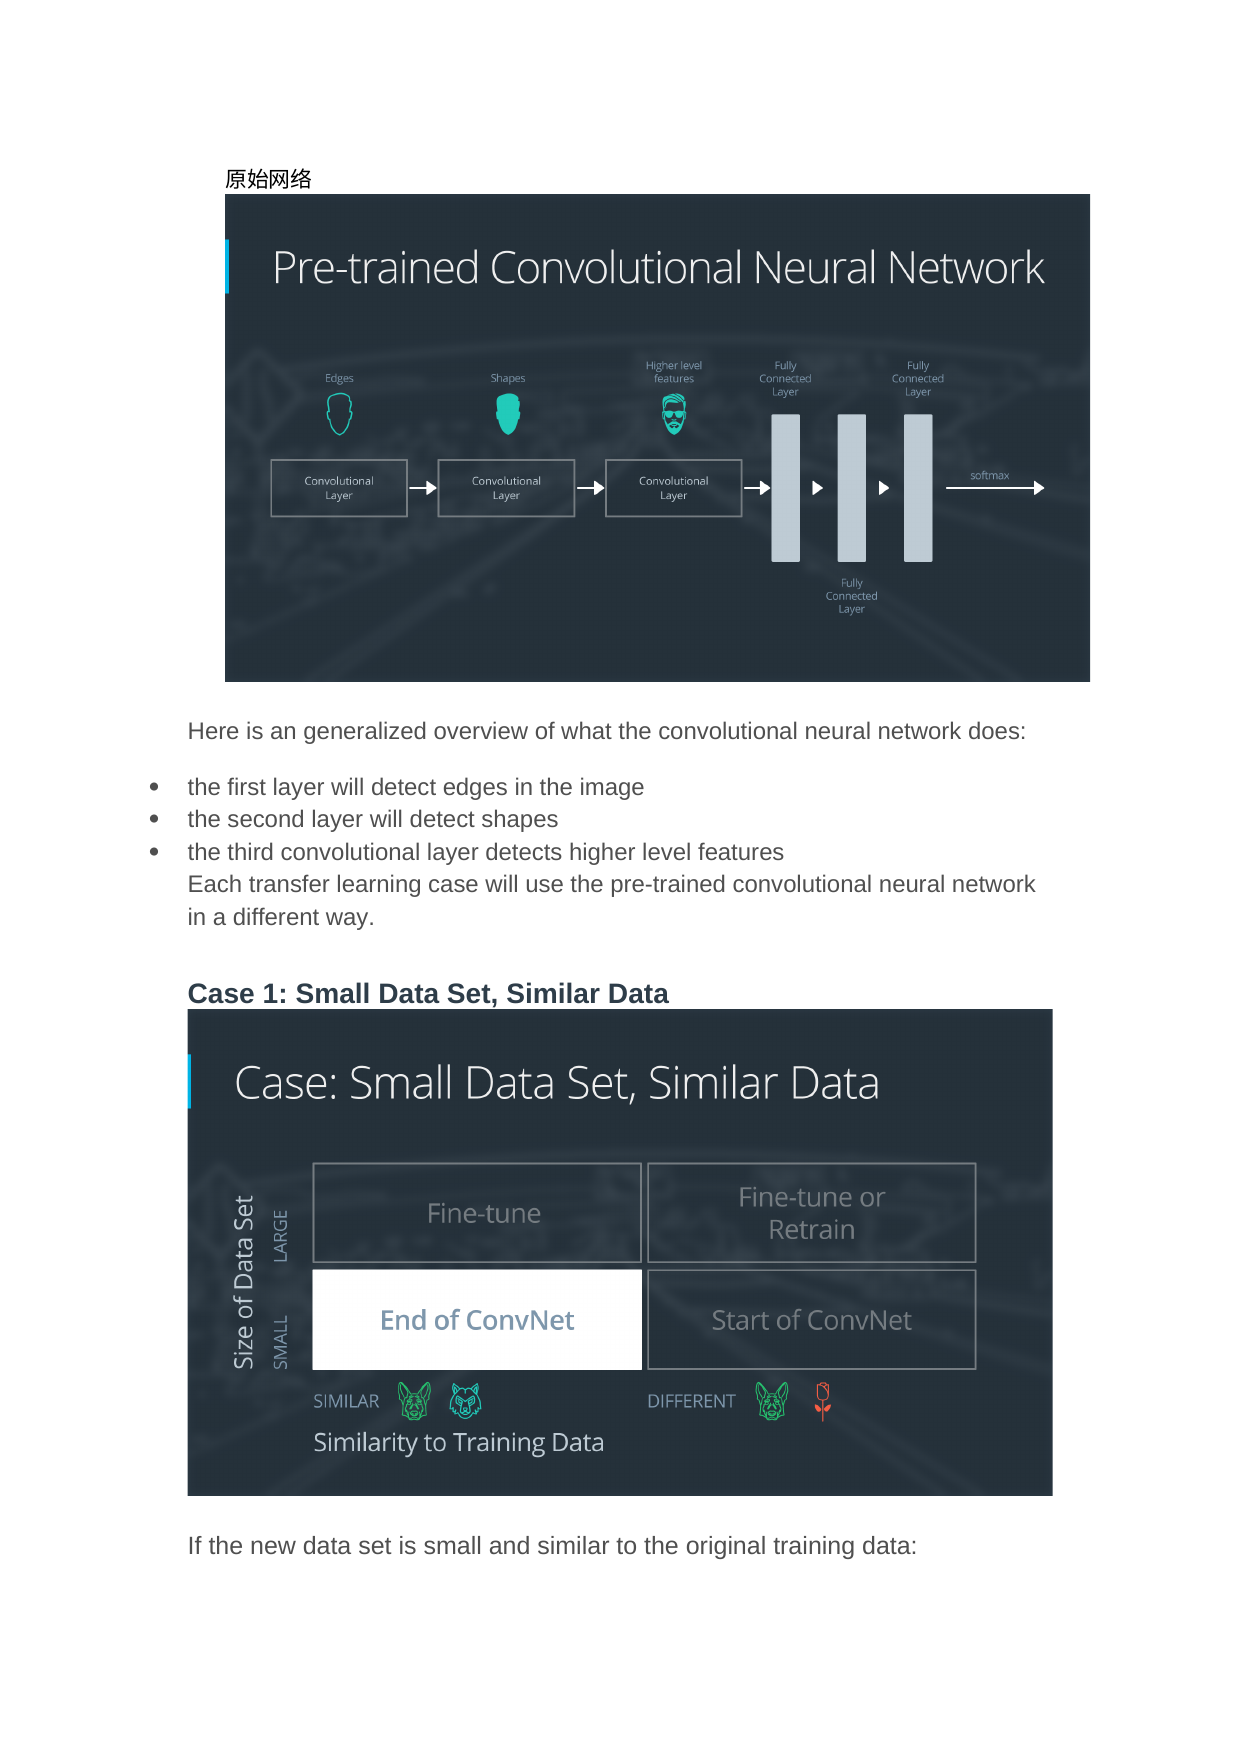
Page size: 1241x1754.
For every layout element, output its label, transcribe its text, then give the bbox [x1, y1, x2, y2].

text If the new data set is small and similar to the original training data: [187, 1529, 1053, 1562]
text Each transfer learning case will use the pre-trained convolutional neural network in a different way. [187, 868, 1053, 933]
text Case 1: Small Data Set, Similar Data [187, 977, 1053, 1009]
picture [225, 194, 1091, 682]
picture [187, 1009, 1053, 1496]
list 原始网络 [225, 162, 1053, 194]
list the second layer will detect shapes [150, 803, 1053, 835]
text Here is an generalized overview of what the convolutional neural network does: [187, 714, 1053, 747]
list the third convolutional layer detects higher level features [150, 835, 1053, 868]
list the first layer will detect edges in the image [150, 770, 1053, 803]
